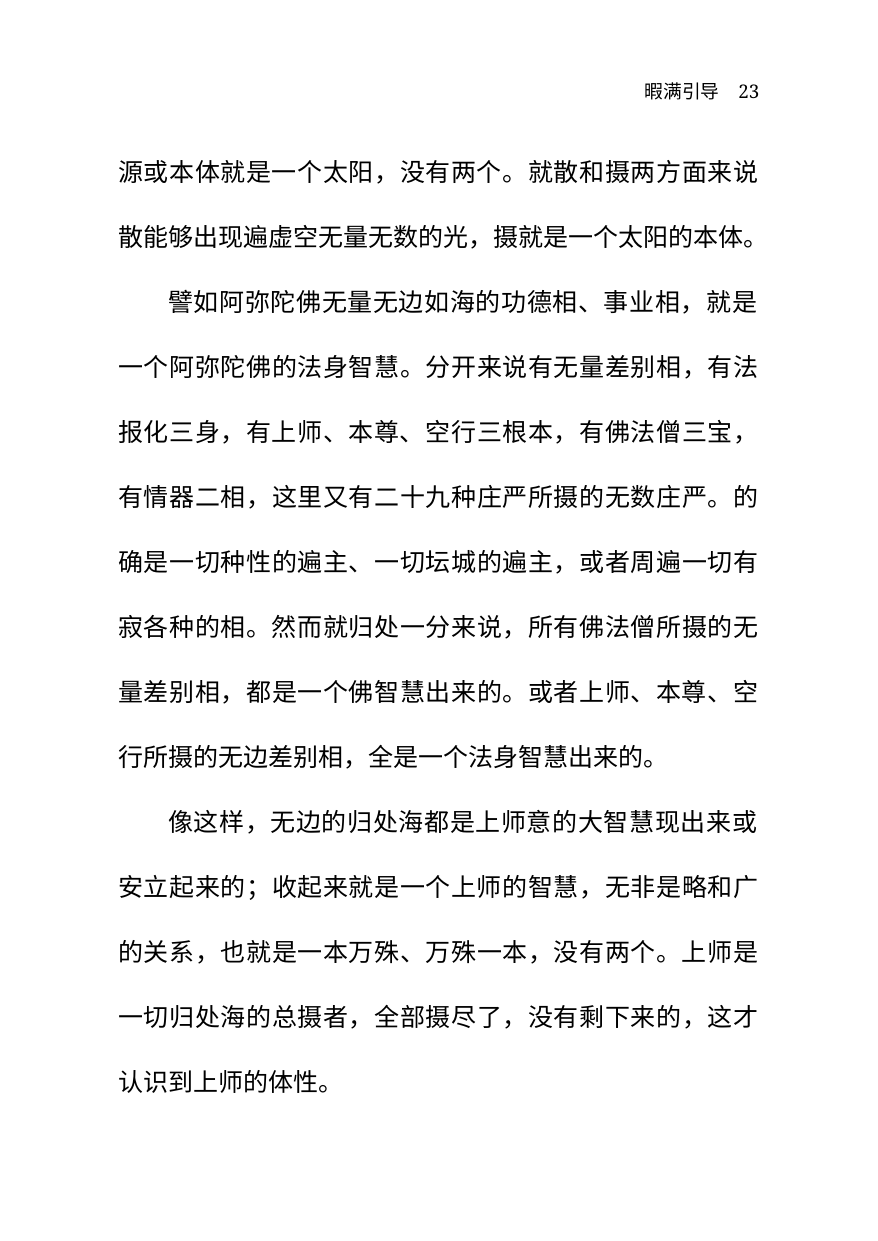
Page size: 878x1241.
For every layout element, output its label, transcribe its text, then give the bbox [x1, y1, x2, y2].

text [118, 138, 759, 268]
text 像这样，无边的归处海都是上师意的大智慧现出来或安立起来的；收起来就是一个上师的智慧，无非是略和广的关系，也就是一本万殊、万殊一本，没有两个。上师是一切归处海的总摄者，全部摄尽了，没有剩下来的，这才认识到上师的体性。 [118, 788, 759, 1113]
text 譬如阿弥陀佛无量无边如海的功德相、事业相，就是一个阿弥陀佛的法身智慧。分开来说有无量差别相，有法报化三身，有上师、本尊、空行三根本，有佛法僧三宝，有情器二相，这里又有二十九种庄严所摄的无数庄严。的确是一切种性的遍主、一切坛城的遍主，或者周遍一切有寂各种的相。然而就归处一分来说，所有佛法僧所摄的无量差别相，都是一个佛智慧出来的。或者上师、本尊、空行所摄的无边差别相，全是一个法身智慧出来的。 [118, 268, 759, 788]
